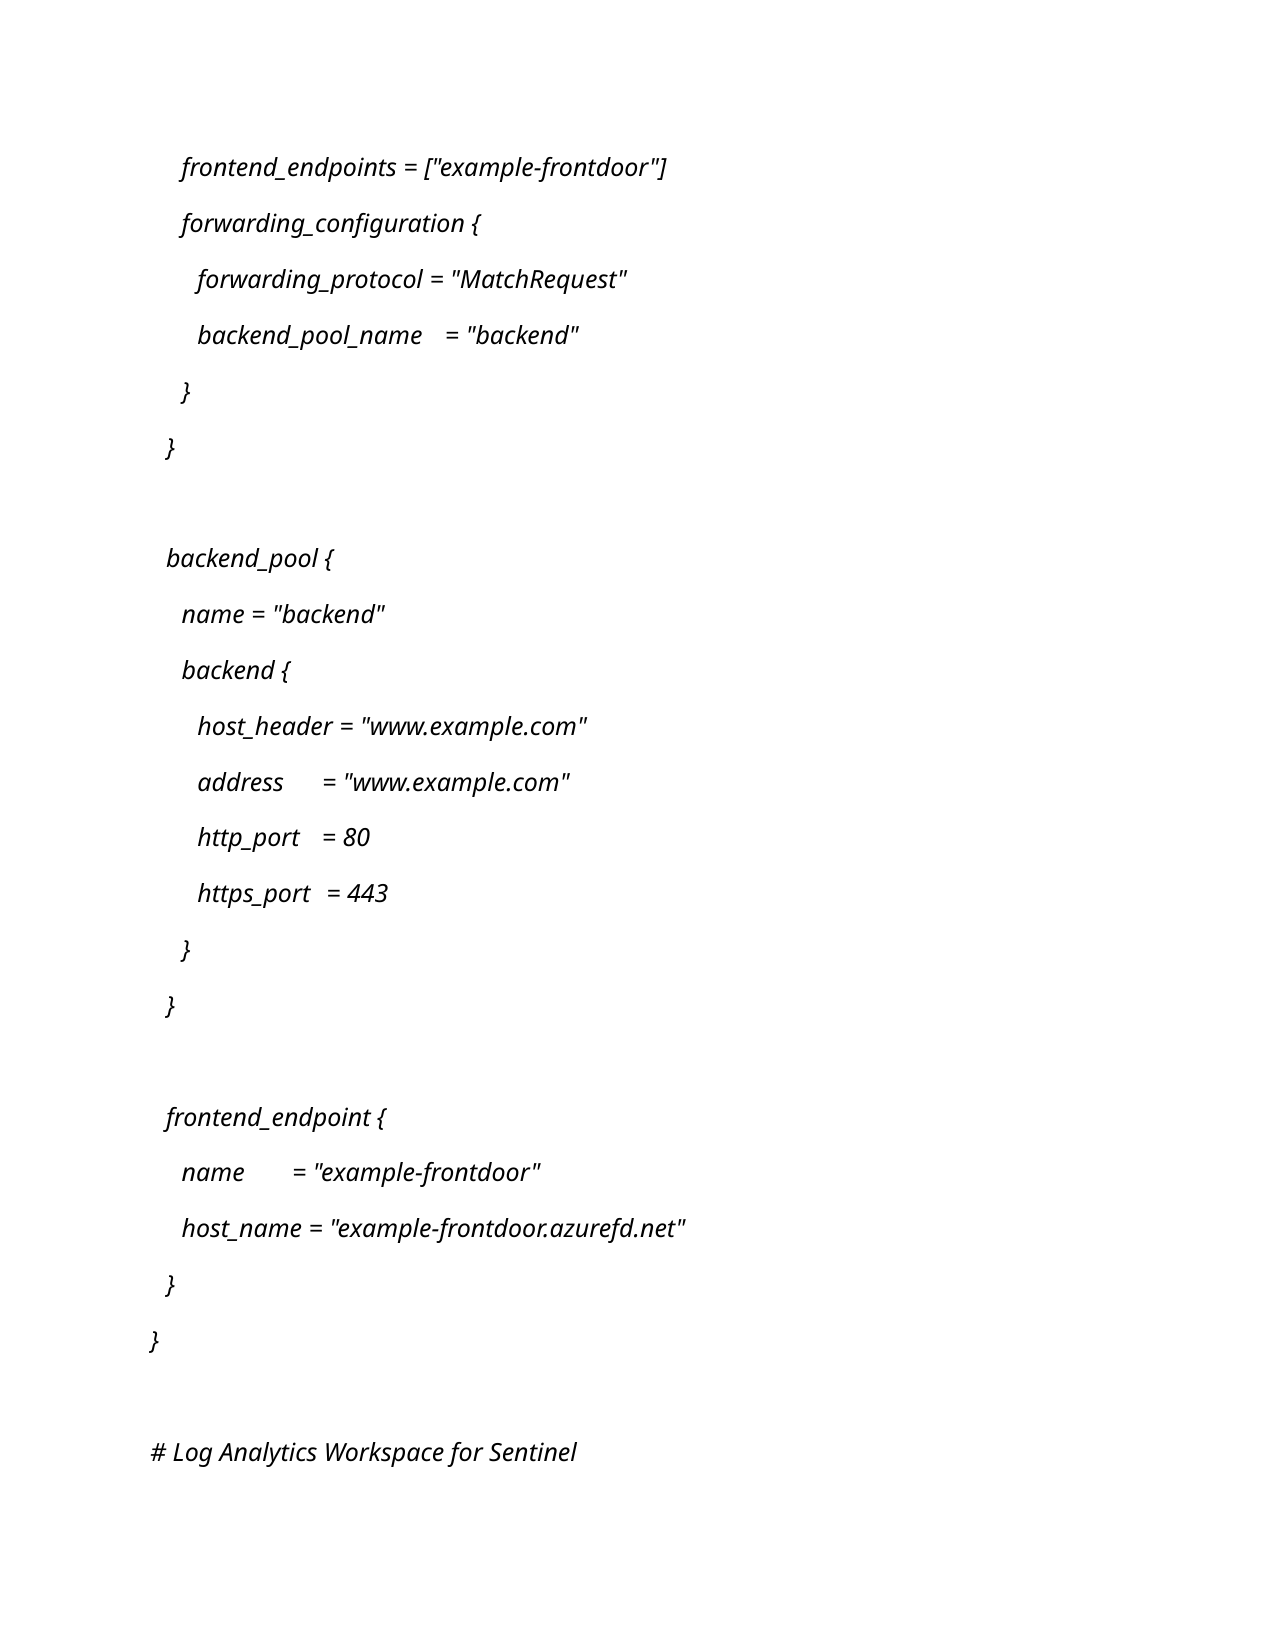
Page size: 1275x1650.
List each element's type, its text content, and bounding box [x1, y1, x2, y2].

text backend_pool_name = "backend" [150, 317, 1125, 352]
text name = "example-frontdoor" [150, 1155, 1125, 1189]
text } [150, 429, 1125, 463]
text backend_pool { [150, 541, 1125, 575]
text http_port = 80 [150, 820, 1125, 854]
text # Log Analytics Workspace for Sentinel [150, 1434, 1125, 1468]
text name = "backend" [150, 597, 1125, 631]
text backend { [150, 652, 1125, 687]
text host_header = "www.example.com" [150, 708, 1125, 742]
text } [150, 1267, 1125, 1301]
text frontend_endpoint { [150, 1099, 1125, 1133]
text https_port = 443 [150, 876, 1125, 910]
text forwarding_protocol = "MatchRequest" [150, 262, 1125, 296]
text forwarding_configuration { [150, 206, 1125, 240]
text } [150, 373, 1125, 407]
text host_name = "example-frontdoor.azurefd.net" [150, 1211, 1125, 1245]
text } [150, 1322, 1125, 1357]
text } [150, 932, 1125, 966]
text frontend_endpoints = ["example-frontdoor"] [150, 150, 1125, 184]
text } [150, 987, 1125, 1022]
text address = "www.example.com" [150, 764, 1125, 798]
